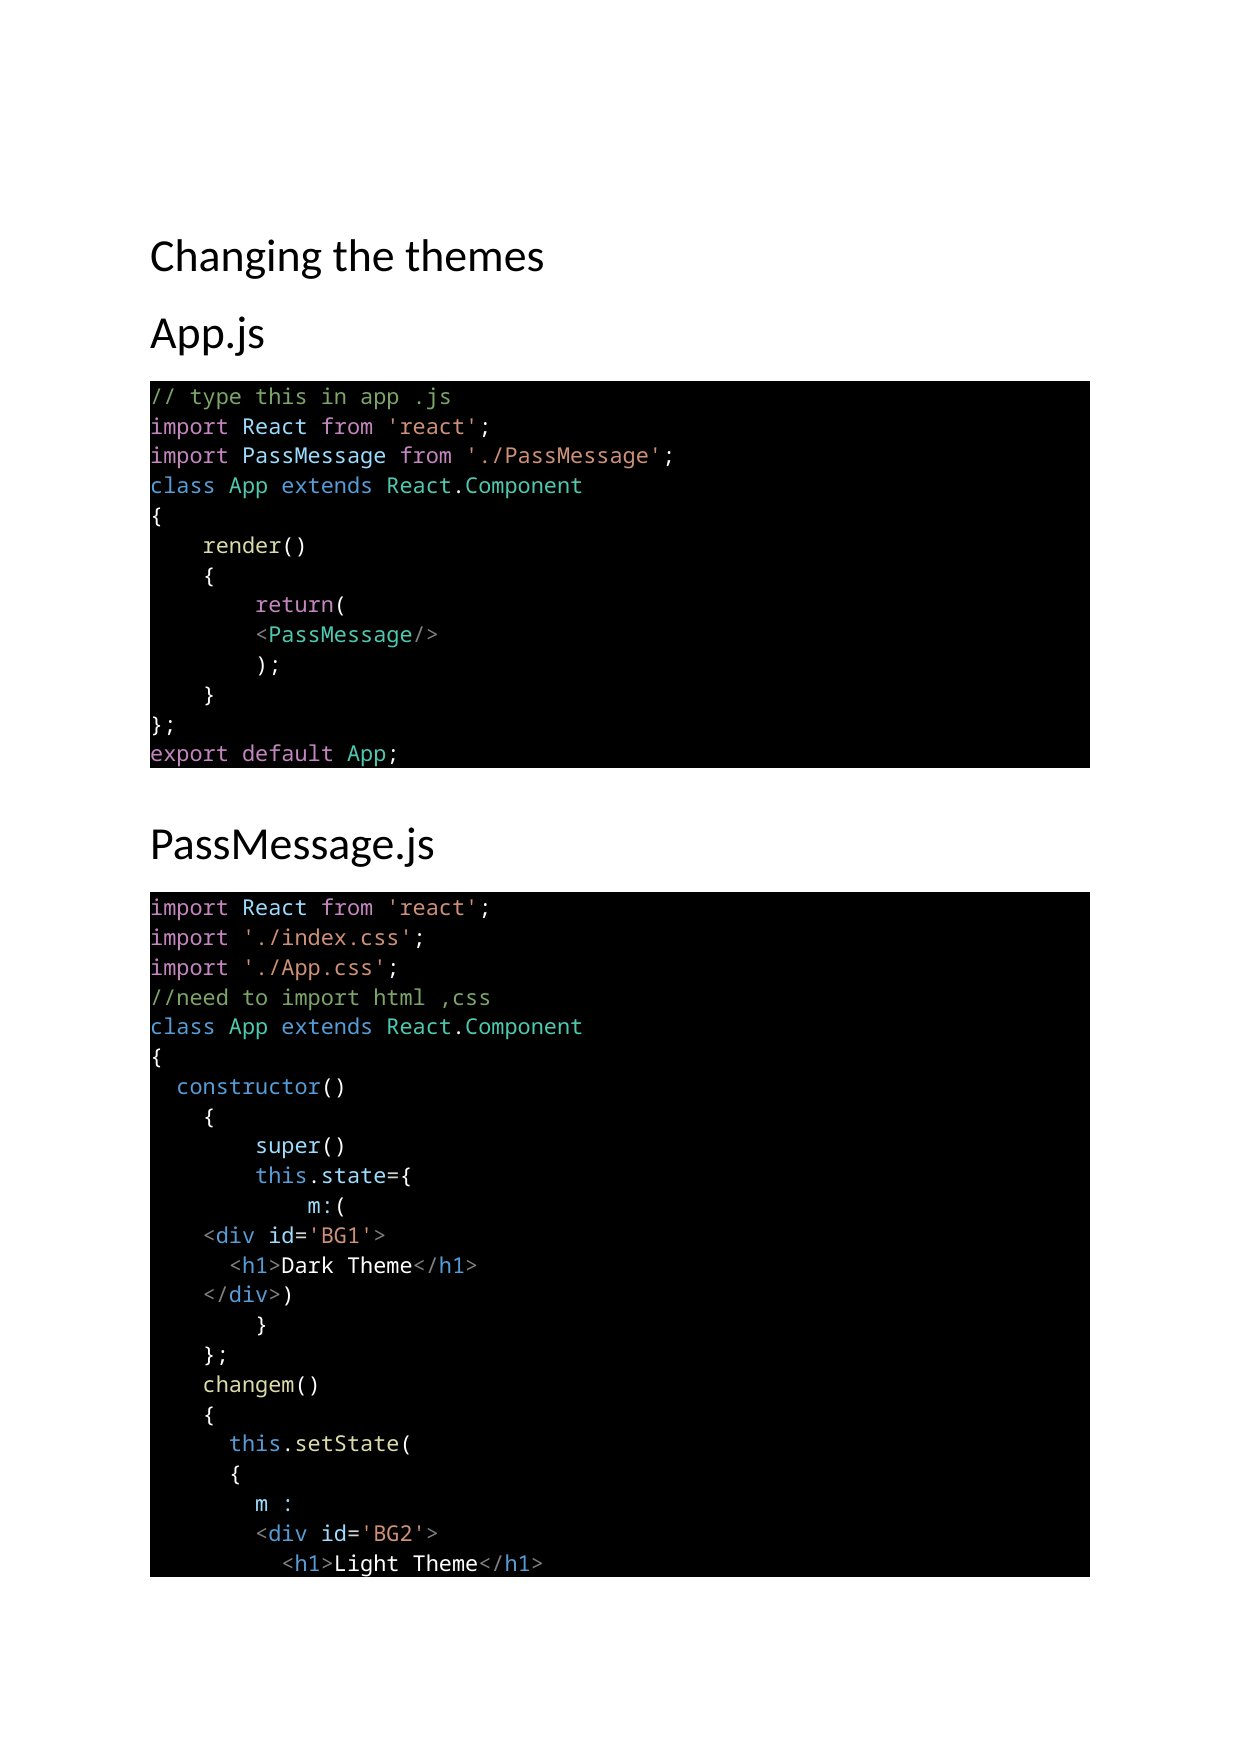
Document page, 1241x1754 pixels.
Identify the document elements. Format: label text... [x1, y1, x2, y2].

text this.state={ [150, 1160, 1090, 1190]
text { [150, 1398, 1090, 1428]
text { [150, 1458, 1090, 1488]
text }; [150, 709, 1090, 738]
text this.setState( [150, 1428, 1090, 1458]
text Changing the themes [150, 227, 1090, 283]
text import React from 'react'; [150, 892, 1090, 922]
text render() [150, 530, 1090, 560]
text } [150, 679, 1090, 709]
text { [150, 1041, 1090, 1071]
text super() [150, 1130, 1090, 1160]
text changem() [150, 1369, 1090, 1398]
text <div id='BG2'> [150, 1518, 1090, 1547]
text <h1>Light Theme</h1> [150, 1547, 1090, 1577]
text import './index.css'; [150, 922, 1090, 952]
text { [150, 1101, 1090, 1130]
text class App extends React.Component [150, 1011, 1090, 1041]
text export default App; [150, 738, 1090, 768]
text { [150, 560, 1090, 589]
text ); [150, 649, 1090, 679]
text m:( [150, 1190, 1090, 1220]
text m : [150, 1488, 1090, 1518]
text { [150, 500, 1090, 530]
text } [150, 1309, 1090, 1339]
text class App extends React.Component [150, 470, 1090, 500]
text <PassMessage/> [150, 619, 1090, 649]
text constructor() [150, 1071, 1090, 1101]
text // type this in app .js [150, 381, 1090, 411]
text App.js [150, 304, 1090, 360]
text }; [150, 1339, 1090, 1369]
text import React from 'react'; [150, 411, 1090, 441]
text <h1>Dark Theme</h1> [150, 1249, 1090, 1279]
text <div id='BG1'> [150, 1220, 1090, 1249]
text </div>) [150, 1279, 1090, 1309]
text //need to import html ,css [150, 981, 1090, 1011]
text import './App.css'; [150, 952, 1090, 981]
text return( [150, 589, 1090, 619]
text import PassMessage from './PassMessage'; [150, 441, 1090, 470]
text PassMessage.js [150, 815, 1090, 871]
